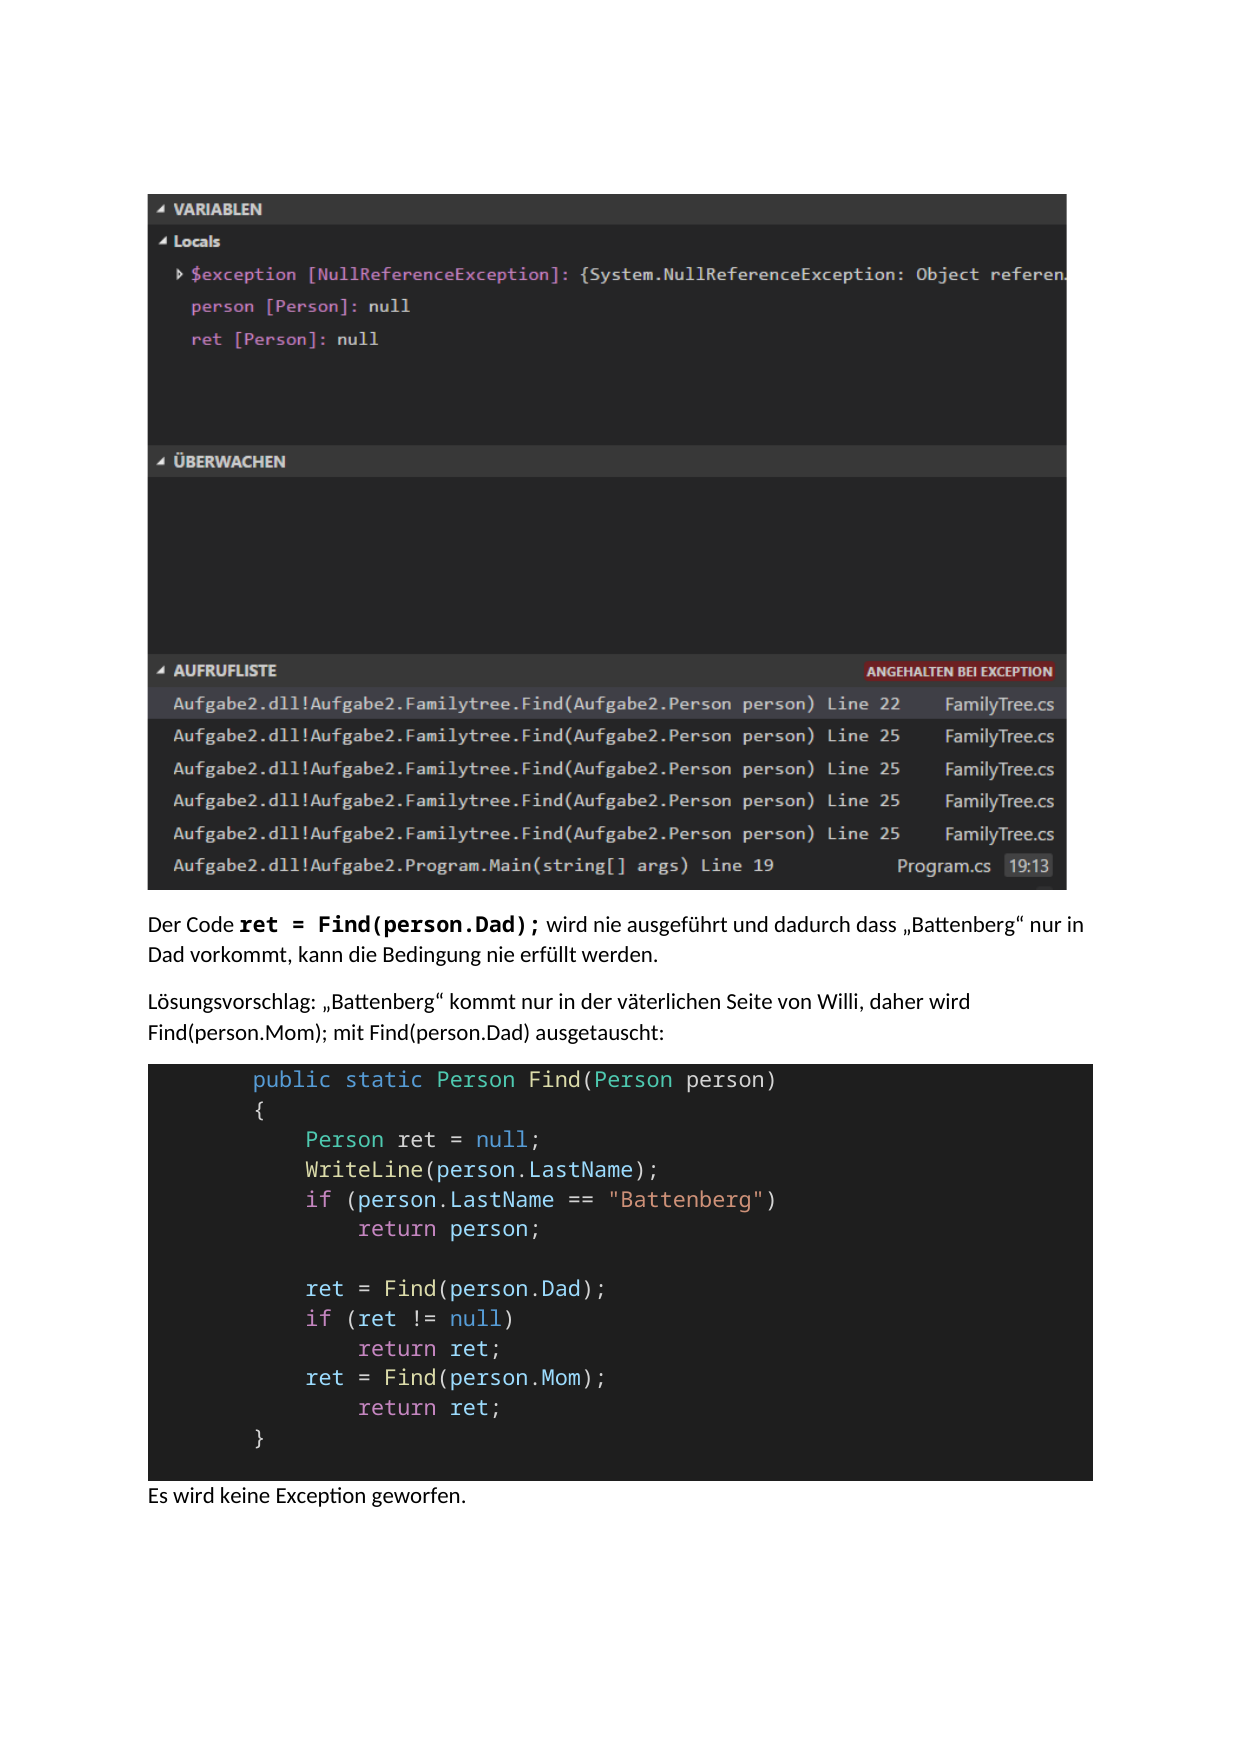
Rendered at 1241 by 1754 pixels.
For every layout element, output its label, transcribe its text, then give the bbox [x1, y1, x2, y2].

text ret = Find(person.Mom); [148, 1362, 1093, 1392]
text ret = Find(person.Dad); [148, 1273, 1093, 1303]
text } [148, 1422, 1093, 1452]
text Der Code ret = Find(person.Dad); wird nie ausgeführt und dadurch dass „Battenberg“ nur in Dad vorkommt, kann die Bedingung nie erfüllt werden. [148, 908, 1093, 968]
text if (ret != null) [148, 1303, 1093, 1332]
text if (person.LastName == "Battenberg") [148, 1184, 1093, 1213]
text return ret; [148, 1332, 1093, 1362]
text public static Person Find(Person person) [148, 1064, 1093, 1094]
text Lösungsvorschlag: „Battenberg“ kommt nur in der väterlichen Seite von Willi, daher wird Find(person.Mom); mit Find(person.Dad) ausgetauscht: [148, 987, 1093, 1046]
text Person ret = null; [148, 1124, 1093, 1154]
text return ret; [148, 1392, 1093, 1422]
text Es wird keine Exception geworfen. [148, 1481, 1093, 1509]
text WriteLine(person.LastName); [148, 1154, 1093, 1184]
picture [147, 194, 1067, 890]
text { [148, 1094, 1093, 1124]
text return person; [148, 1213, 1093, 1243]
